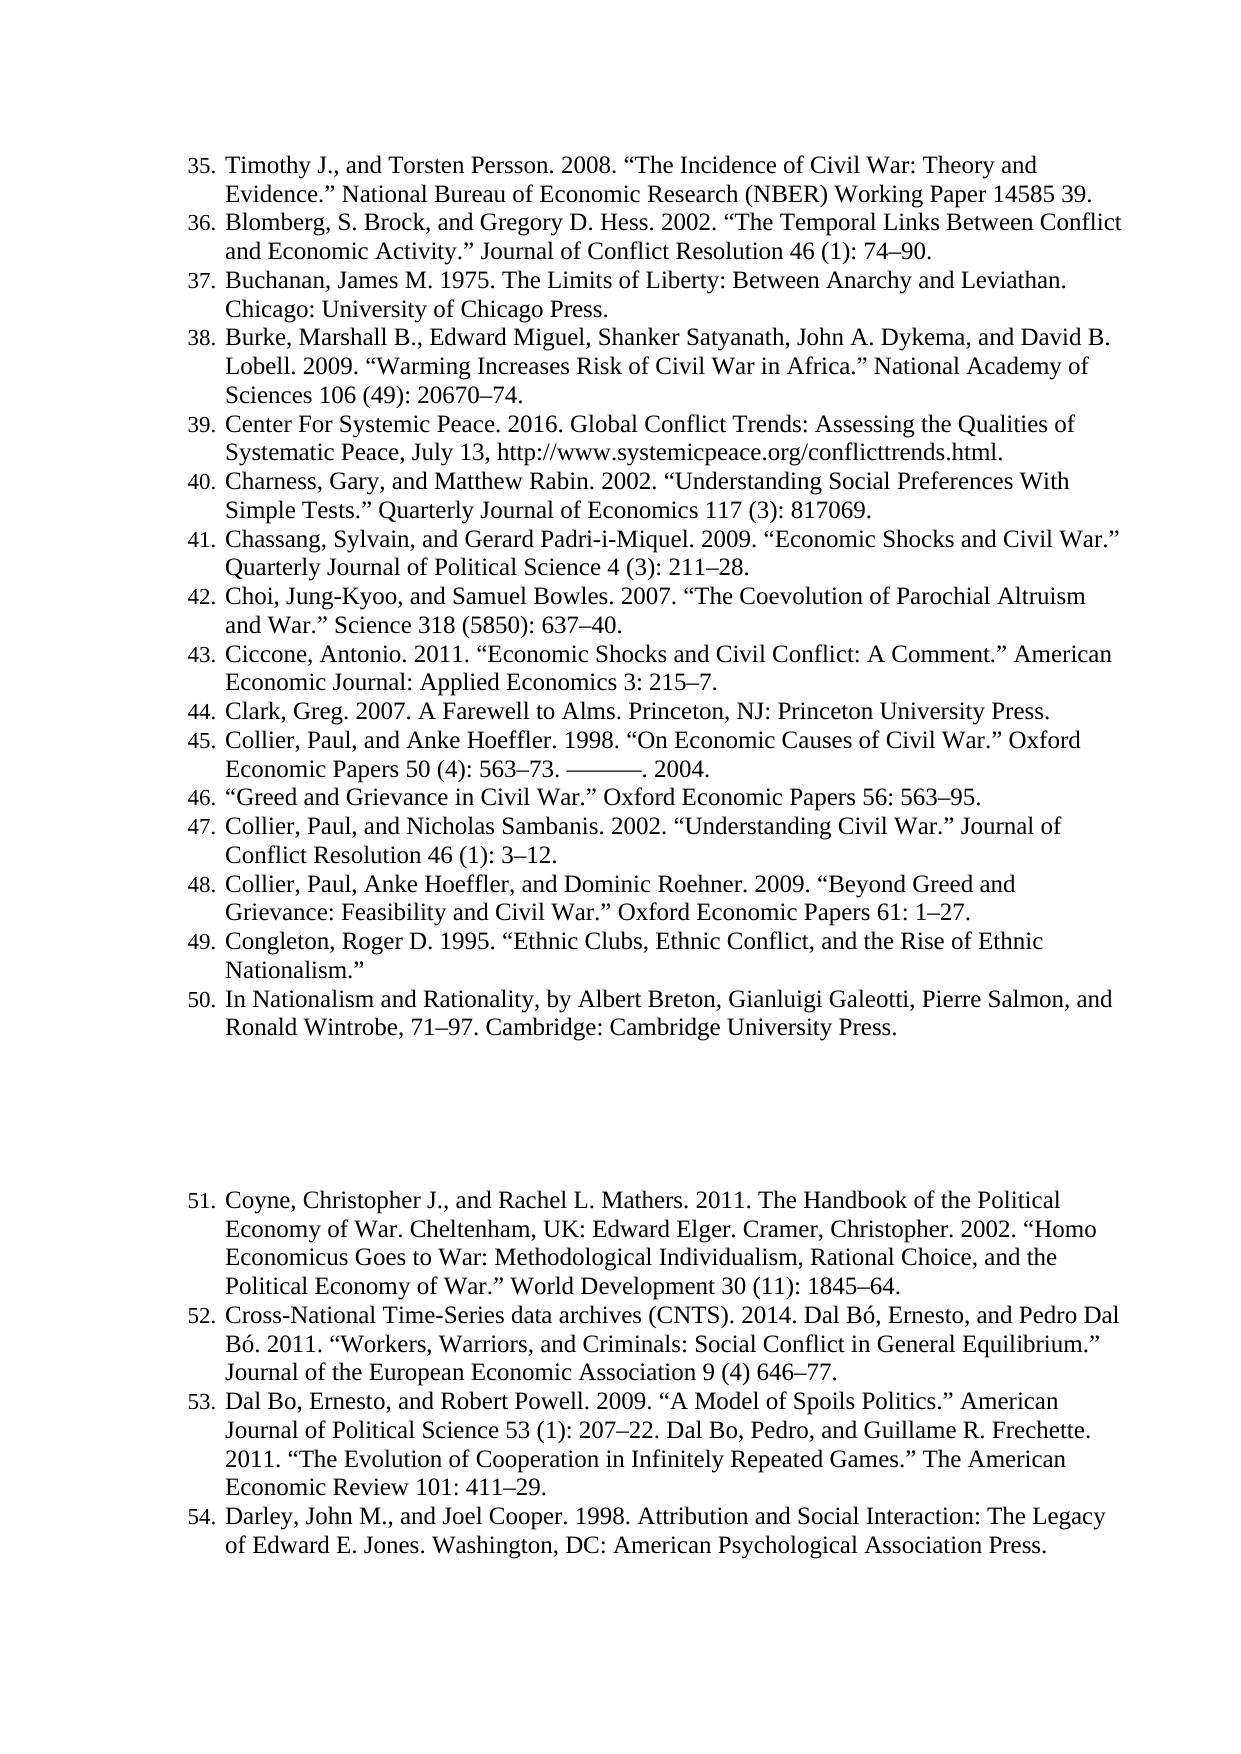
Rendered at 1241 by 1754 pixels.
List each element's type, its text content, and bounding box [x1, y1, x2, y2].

list Collier, Paul, and Anke Hoeffler. 1998. “On Economic Causes of Civil War.” Oxford Economic Papers 50 (4): 563–73. ———. 2004. [187, 725, 1125, 782]
list Chassang, Sylvain, and Gerard Padri-i-Miquel. 2009. “Economic Shocks and Civil War.” Quarterly Journal of Political Science 4 (3): 211–28. [187, 524, 1125, 581]
list Buchanan, James M. 1975. The Limits of Liberty: Between Anarchy and Leviathan. Chicago: University of Chicago Press. [187, 265, 1125, 322]
list In Nationalism and Rationality, by Albert Breton, Gianluigi Galeotti, Pierre Salmon, and Ronald Wintrobe, 71–97. Cambridge: Cambridge University Press. [187, 984, 1125, 1041]
list Burke, Marshall B., Edward Miguel, Shanker Satyanath, John A. Dykema, and David B. Lobell. 2009. “Warming Increases Risk of Civil War in Africa.” National Academy of Sciences 106 (49): 20670–74. [187, 322, 1125, 409]
list Congleton, Roger D. 1995. “Ethnic Clubs, Ethnic Conflict, and the Rise of Ethnic Nationalism.” [187, 926, 1125, 984]
list Collier, Paul, Anke Hoeffler, and Dominic Roehner. 2009. “Beyond Greed and Grievance: Feasibility and Civil War.” Oxford Economic Papers 61: 1–27. [187, 869, 1125, 926]
list Timothy J., and Torsten Persson. 2008. “The Incidence of Civil War: Theory and Evidence.” National Bureau of Economic Research (NBER) Working Paper 14585 39. [187, 150, 1125, 207]
list Choi, Jung-Kyoo, and Samuel Bowles. 2007. “The Coevolution of Parochial Altruism and War.” Science 318 (5850): 637–40. [187, 581, 1125, 639]
list Blomberg, S. Brock, and Gregory D. Hess. 2002. “The Temporal Links Between Conflict and Economic Activity.” Journal of Conflict Resolution 46 (1): 74–90. [187, 207, 1125, 265]
list Darley, John M., and Joel Cooper. 1998. Attribution and Social Interaction: The Legacy of Edward E. Jones. Washington, DC: American Psychological Association Press. [187, 1501, 1125, 1559]
list Charness, Gary, and Matthew Rabin. 2002. “Understanding Social Preferences With Simple Tests.” Quarterly Journal of Economics 117 (3): 817069. [187, 466, 1125, 524]
list “Greed and Grievance in Civil War.” Oxford Economic Papers 56: 563–95. [187, 782, 1125, 811]
list Ciccone, Antonio. 2011. “Economic Shocks and Civil Conflict: A Comment.” American Economic Journal: Applied Economics 3: 215–7. [187, 639, 1125, 696]
list Collier, Paul, and Nicholas Sambanis. 2002. “Understanding Civil War.” Journal of Conflict Resolution 46 (1): 3–12. [187, 811, 1125, 869]
list Coyne, Christopher J., and Rachel L. Mathers. 2011. The Handbook of the Political Economy of War. Cheltenham, UK: Edward Elger. Cramer, Christopher. 2002. “Homo Economicus Goes to War: Methodological Individualism, Rational Choice, and the Political Economy of War.” World Development 30 (11): 1845–64. [187, 1185, 1125, 1300]
list Dal Bo, Ernesto, and Robert Powell. 2009. “A Model of Spoils Politics.” American Journal of Political Science 53 (1): 207–22. Dal Bo, Pedro, and Guillame R. Frechette. 2011. “The Evolution of Cooperation in Infinitely Repeated Games.” The American Economic Review 101: 411–29. [187, 1386, 1125, 1501]
list Center For Systemic Peace. 2016. Global Conflict Trends: Assessing the Qualities of Systematic Peace, July 13, http://www.systemicpeace.org/conflicttrends.html. [187, 409, 1125, 466]
list Clark, Greg. 2007. A Farewell to Alms. Princeton, NJ: Princeton University Press. [187, 696, 1125, 725]
list Cross-National Time-Series data archives (CNTS). 2014. Dal Bó, Ernesto, and Pedro Dal Bó. 2011. “Workers, Warriors, and Criminals: Social Conflict in General Equilibrium.” Journal of the European Economic Association 9 (4) 646–77. [187, 1300, 1125, 1386]
